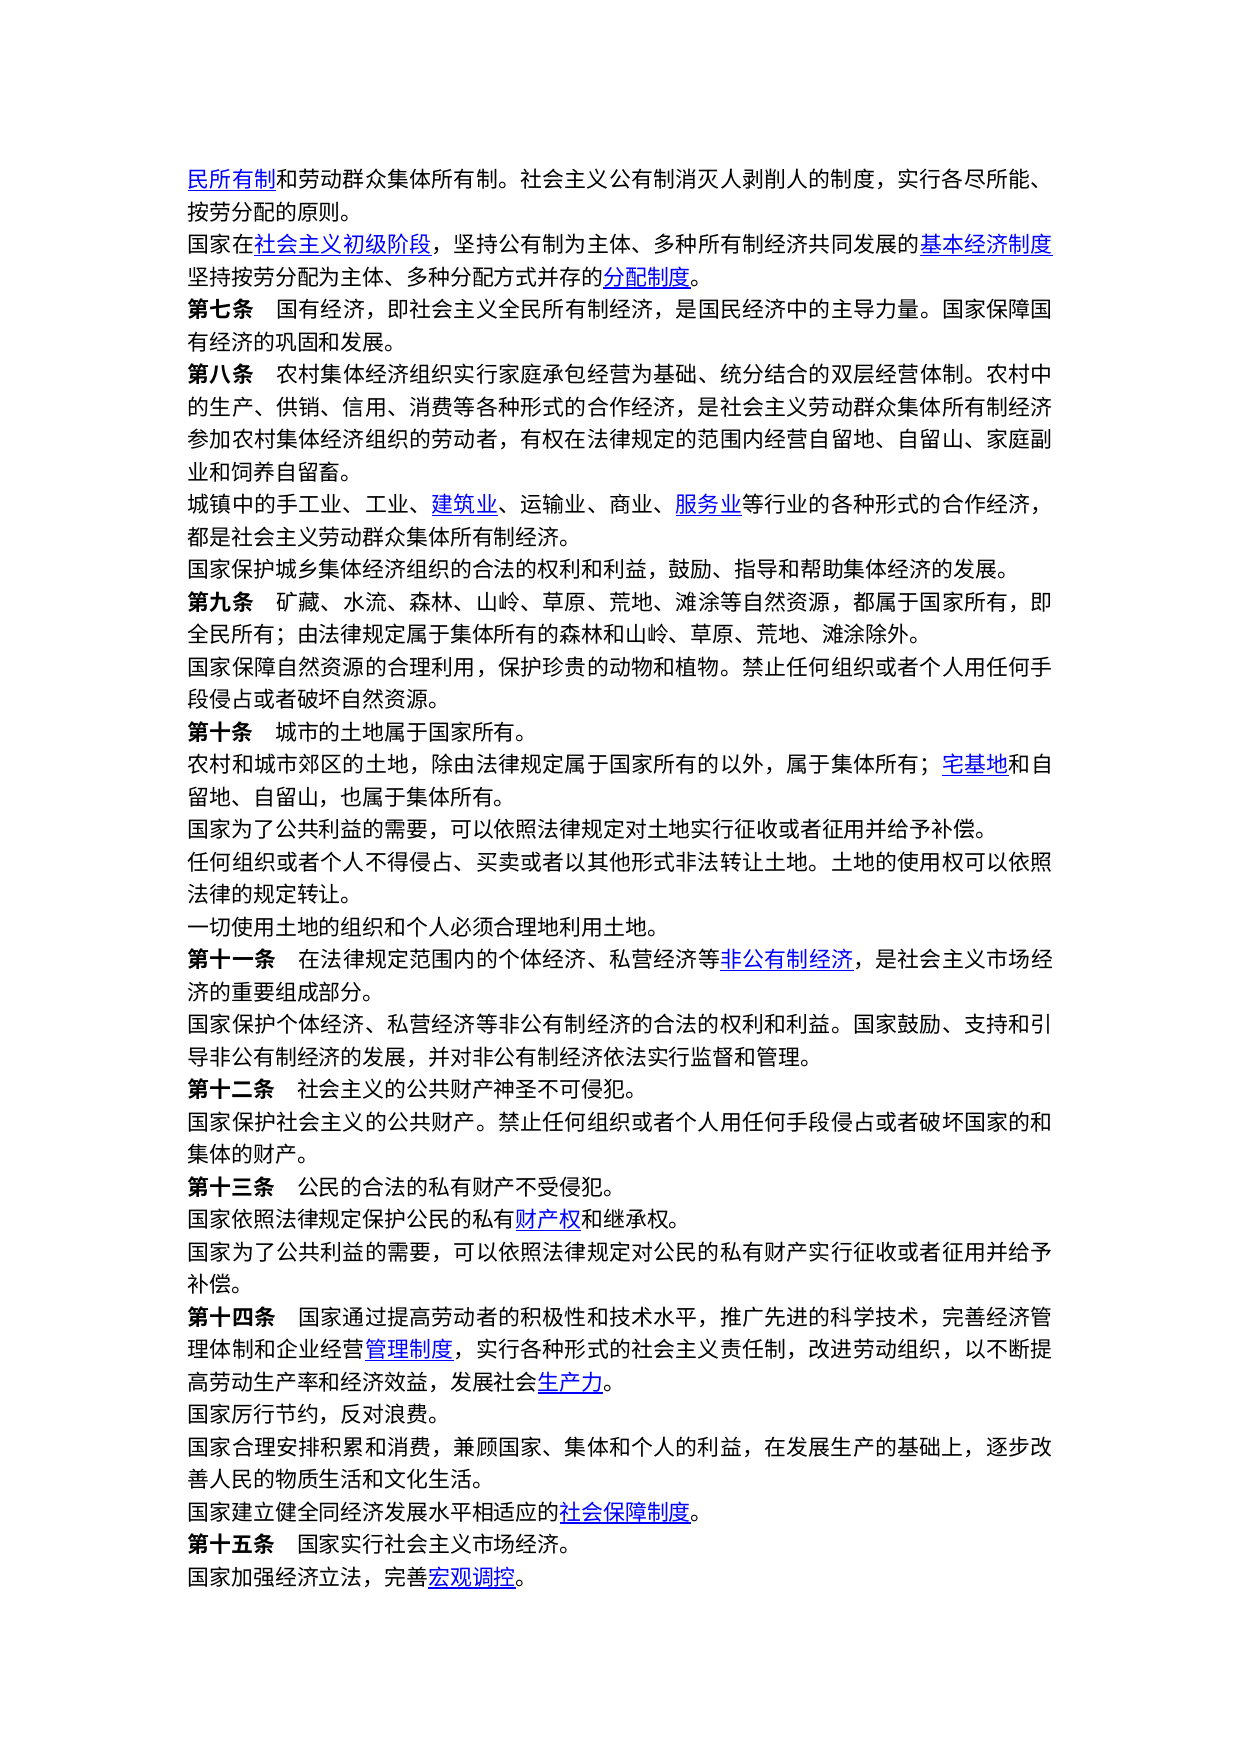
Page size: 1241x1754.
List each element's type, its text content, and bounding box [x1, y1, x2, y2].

text 任何组织或者个人不得侵占、买卖或者以其他形式非法转让土地。土地的使用权可以依照法律的规定转让。 [187, 844, 1053, 909]
text 第十条 城市的土地属于国家所有。 [187, 714, 1053, 747]
text 国家依照法律规定保护公民的私有财产权和继承权。 [187, 1202, 1053, 1234]
text 一切使用土地的组织和个人必须合理地利用土地。 [187, 909, 1053, 942]
text 国家合理安排积累和消费，兼顾国家、集体和个人的利益，在发展生产的基础上，逐步改善人民的物质生活和文化生活。 [187, 1429, 1053, 1494]
text 第十五条 国家实行社会主义市场经济。 [187, 1527, 1053, 1559]
text 城镇中的手工业、工业、建筑业、运输业、商业、服务业等行业的各种形式的合作经济，都是社会主义劳动群众集体所有制经济。 [187, 487, 1053, 552]
text 第十四条 国家通过提高劳动者的积极性和技术水平，推广先进的科学技术，完善经济管理体制和企业经营管理制度，实行各种形式的社会主义责任制，改进劳动组织，以不断提高劳动生产率和经济效益，发展社会生产力。 [187, 1299, 1053, 1397]
text 第十三条 公民的合法的私有财产不受侵犯。 [187, 1169, 1053, 1202]
text 国家保护个体经济、私营经济等非公有制经济的合法的权利和利益。国家鼓励、支持和引导非公有制经济的发展，并对非公有制经济依法实行监督和管理。 [187, 1007, 1053, 1072]
text 国家建立健全同经济发展水平相适应的社会保障制度。 [187, 1494, 1053, 1527]
text 国家保障自然资源的合理利用，保护珍贵的动物和植物。禁止任何组织或者个人用任何手段侵占或者破坏自然资源。 [187, 649, 1053, 714]
text 国家保护城乡集体经济组织的合法的权利和利益，鼓励、指导和帮助集体经济的发展。 [187, 552, 1053, 584]
text 第十二条 社会主义的公共财产神圣不可侵犯。 [187, 1072, 1053, 1104]
text 国家为了公共利益的需要，可以依照法律规定对公民的私有财产实行征收或者征用并给予补偿。 [187, 1234, 1053, 1299]
text 第十一条 在法律规定范围内的个体经济、私营经济等非公有制经济，是社会主义市场经济的重要组成部分。 [187, 942, 1053, 1007]
text 国家在社会主义初级阶段，坚持公有制为主体、多种所有制经济共同发展的基本经济制度，坚持按劳分配为主体、多种分配方式并存的分配制度。 [187, 227, 1053, 292]
text 第九条 矿藏、水流、森林、山岭、草原、荒地、滩涂等自然资源，都属于国家所有，即全民所有；由法律规定属于集体所有的森林和山岭、草原、荒地、滩涂除外。 [187, 584, 1053, 649]
text 国家保护社会主义的公共财产。禁止任何组织或者个人用任何手段侵占或者破坏国家的和集体的财产。 [187, 1104, 1053, 1169]
text 国家为了公共利益的需要，可以依照法律规定对土地实行征收或者征用并给予补偿。 [187, 812, 1053, 844]
text 第七条 国有经济，即社会主义全民所有制经济，是国民经济中的主导力量。国家保障国有经济的巩固和发展。 [187, 292, 1053, 357]
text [187, 162, 1053, 227]
text 农村和城市郊区的土地，除由法律规定属于国家所有的以外，属于集体所有；宅基地和自留地、自留山，也属于集体所有。 [187, 747, 1053, 812]
text 国家厉行节约，反对浪费。 [187, 1397, 1053, 1429]
text 第八条 农村集体经济组织实行家庭承包经营为基础、统分结合的双层经营体制。农村中的生产、供销、信用、消费等各种形式的合作经济，是社会主义劳动群众集体所有制经济。参加农村集体经济组织的劳动者，有权在法律规定的范围内经营自留地、自留山、家庭副业和饲养自留畜。 [187, 357, 1053, 487]
text 国家加强经济立法，完善宏观调控。 [187, 1559, 1053, 1592]
